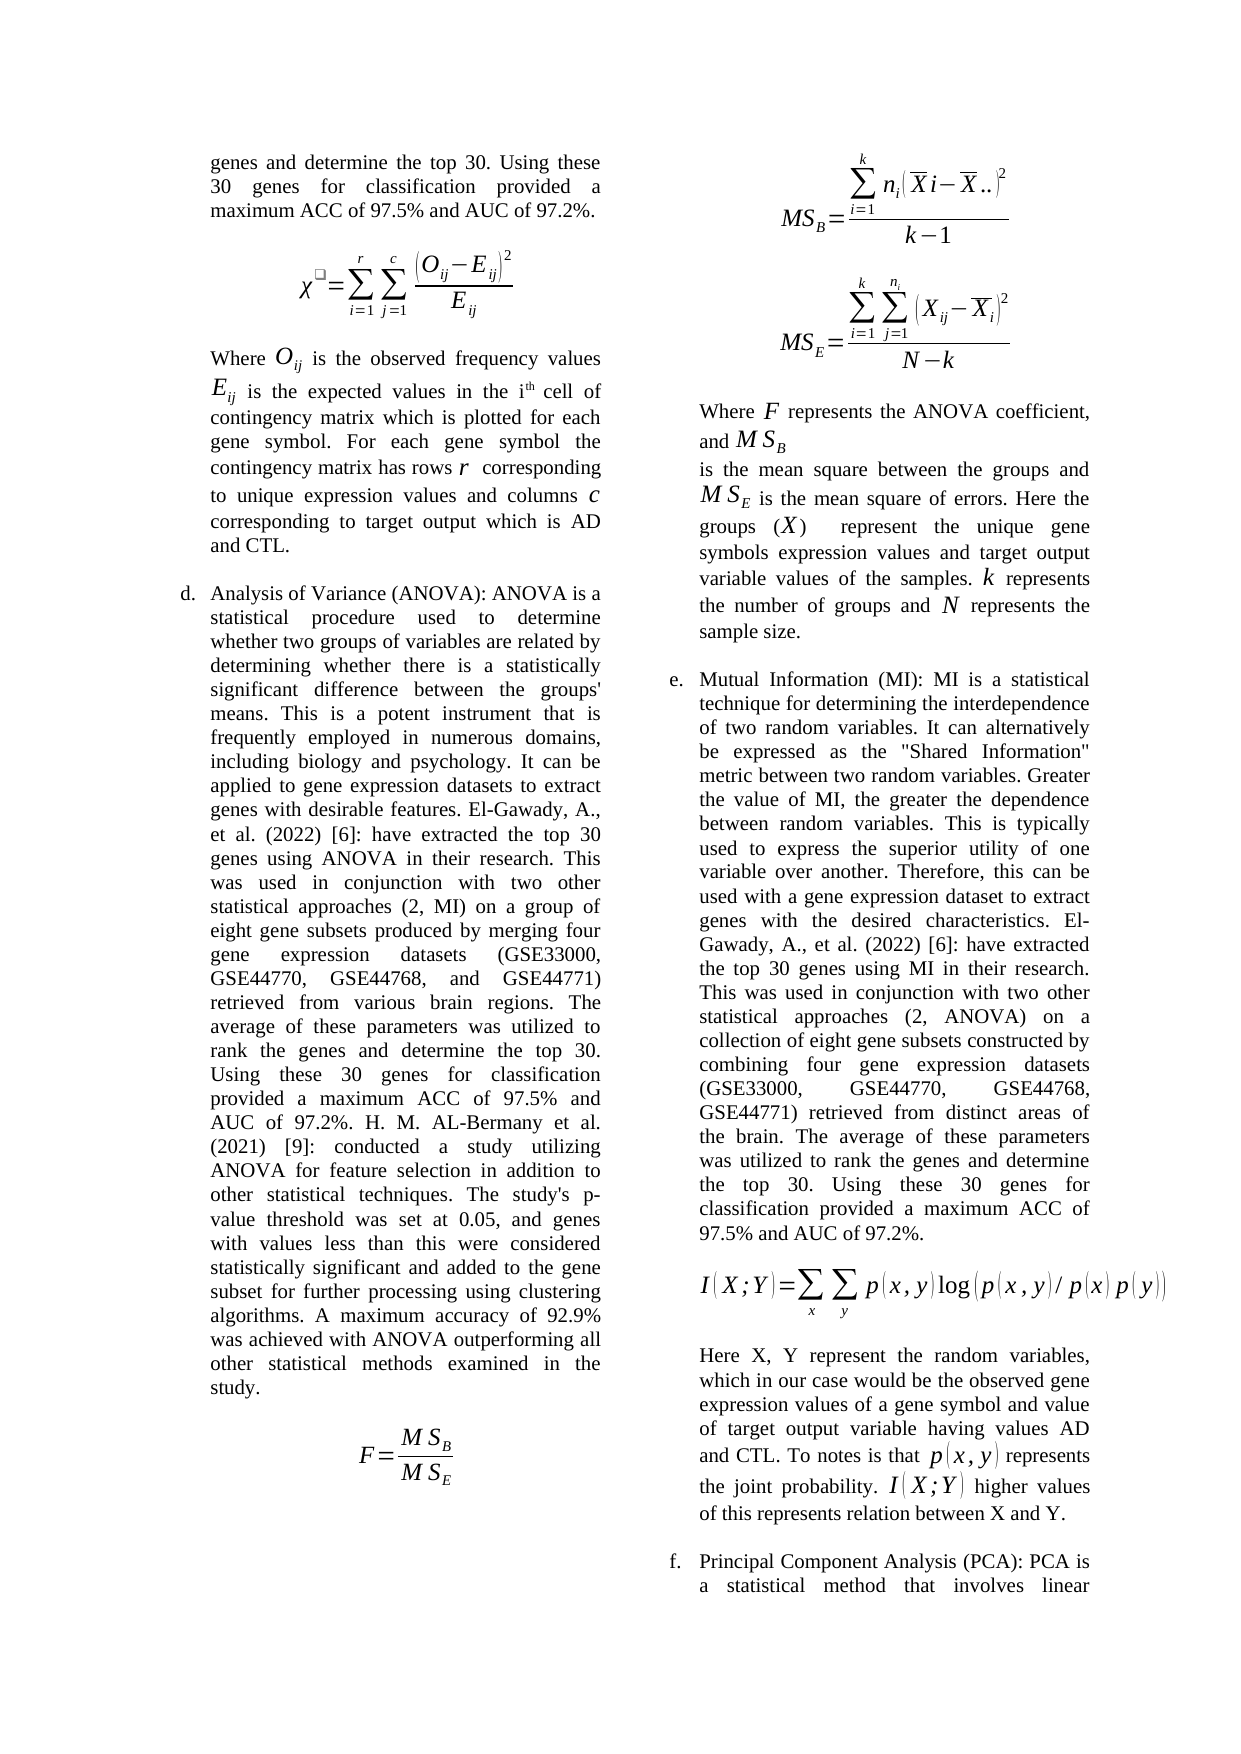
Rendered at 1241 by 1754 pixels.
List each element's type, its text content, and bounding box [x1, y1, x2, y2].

list is the mean square between the groups and is the mean square of errors. Here the groups () represent the unique gene symbols expression values and target output variable values of the samples. represents the number of groups and represents the sample size. [699, 457, 1090, 643]
list Here X, Y represent the random variables, which in our case would be the observed gene expression values of a gene symbol and value of target output variable having values AD and CTL. To notes is that represents the joint probability. higher values of this represents relation between X and Y. [699, 1343, 1090, 1525]
list Where represents the ANOVA coefficient, and [699, 398, 1090, 457]
list Analysis of Variance (ANOVA): ANOVA is a statistical procedure used to determine whether two groups of variables are related by determining whether there is a statistically significant difference between the groups' means. This is a potent instrument that is frequently employed in numerous domains, including biology and psychology. It can be applied to gene expression datasets to extract genes with desirable features. El-Gawady, A., et al. (2022) [6]: have extracted the top 30 genes using ANOVA in their research. This was used in conjunction with two other statistical approaches (2, MI) on a group of eight gene subsets produced by merging four gene expression datasets (GSE33000, GSE44770, GSE44768, and GSE44771) retrieved from various brain regions. The average of these parameters was utilized to rank the genes and determine the top 30. Using these 30 genes for classification provided a maximum ACC of 97.5% and AUC of 97.2%. H. M. AL-Bermany et al. (2021) [9]: conducted a study utilizing ANOVA for feature selection in addition to other statistical techniques. The study's p-value threshold was set at 0.05, and genes with values less than this were considered statistically significant and added to the gene subset for further processing using clustering algorithms. A maximum accuracy of 92.9% was achieved with ANOVA outperforming all other statistical methods examined in the study. [180, 581, 601, 1399]
text Where is the observed frequency values is the expected values in the ith cell of contingency matrix which is plotted for each gene symbol. For each gene symbol the contingency matrix has rows corresponding to unique expression values and columns corresponding to target output which is AD and CTL. [210, 343, 601, 557]
